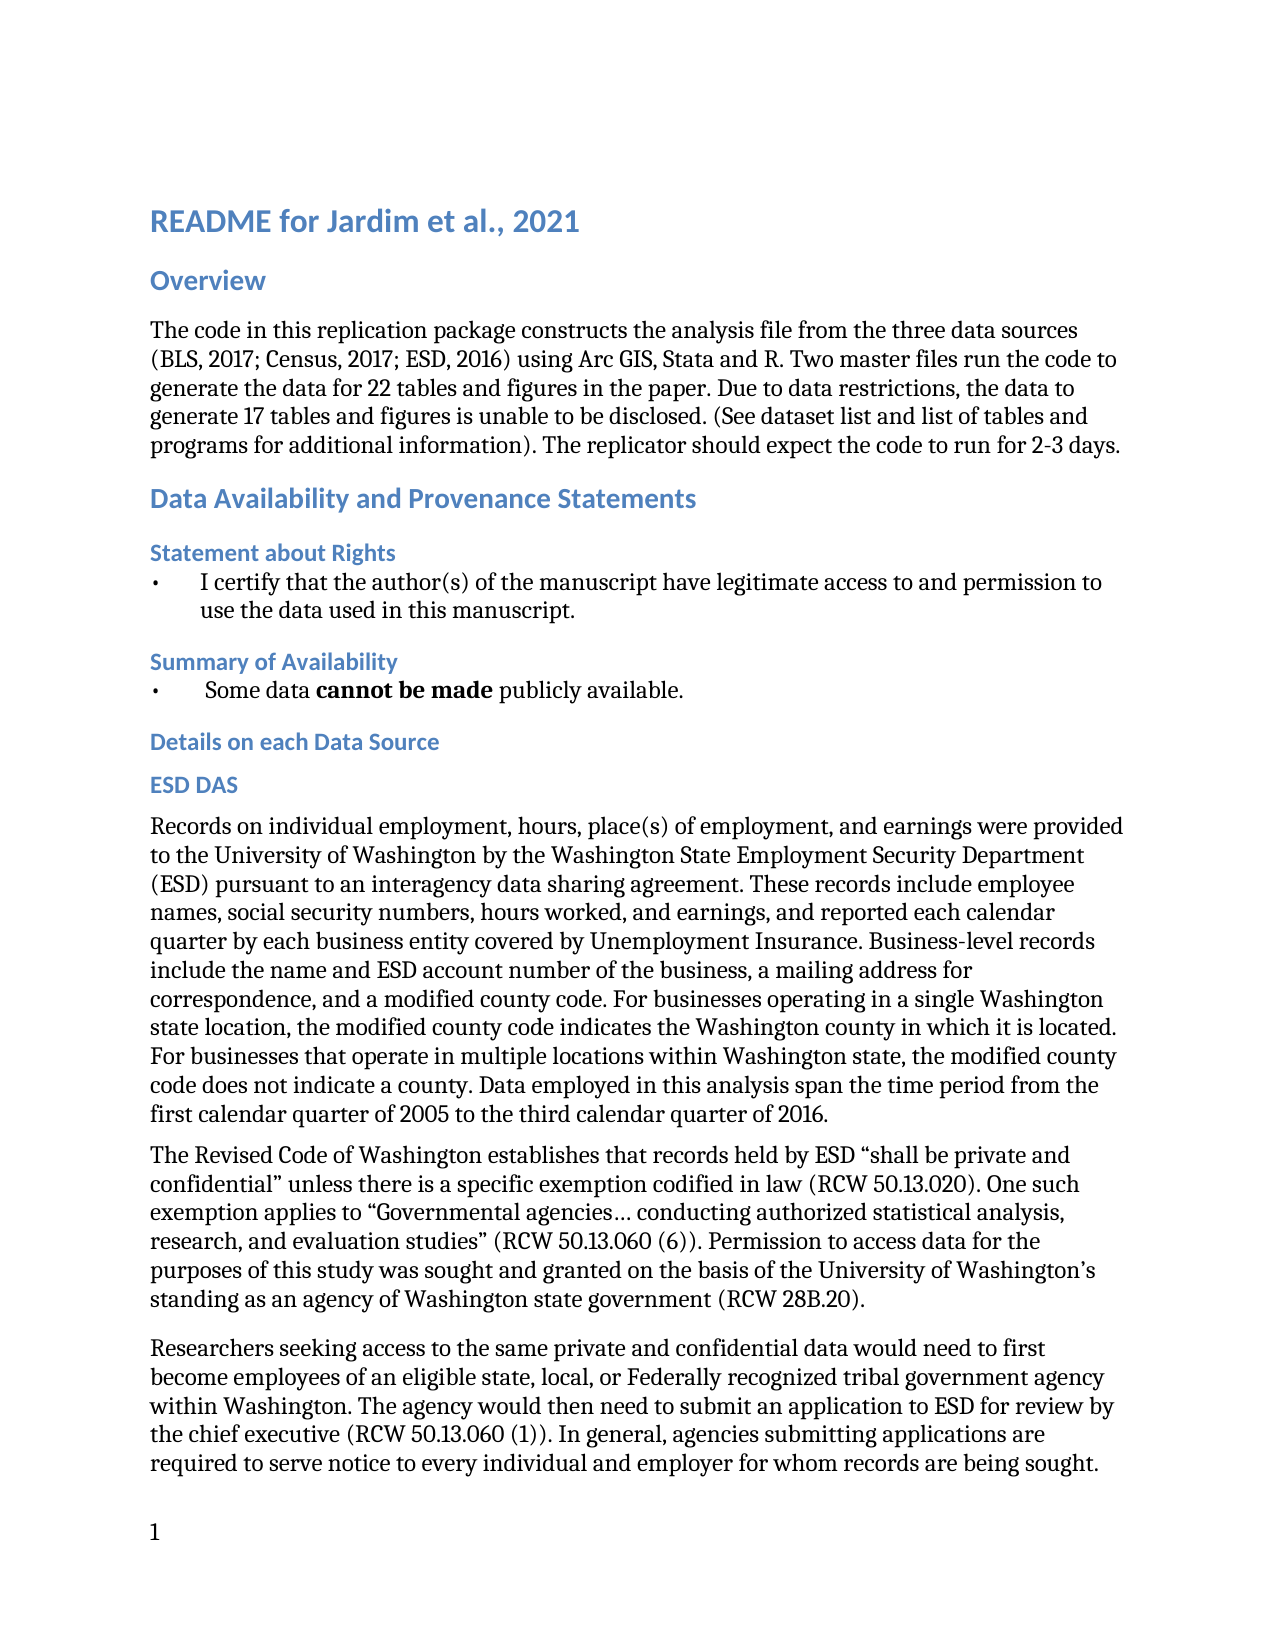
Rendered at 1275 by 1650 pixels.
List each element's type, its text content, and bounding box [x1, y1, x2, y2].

subtitle Details on each Data Source [150, 726, 1125, 756]
text The code in this replication package constructs the analysis file from the three data sources (BLS, 2017; Census, 2017; ESD, 2016) using Arc GIS, Stata and R. Two master files run the code to generate the data for 22 tables and figures in the paper. Due to data restrictions, the data to generate 17 tables and figures is unable to be disclosed. (See dataset list and list of tables and programs for additional information). The replicator should expect the code to run for 2-3 days. [150, 316, 1125, 460]
subtitle Overview [150, 262, 1125, 297]
subtitle Data Availability and Provenance Statements [150, 481, 1125, 516]
text The Revised Code of Washington establishes that records held by ESD “shall be private and confidential” unless there is a specific exemption codified in law (RCW 50.13.020). One such exemption applies to “Governmental agencies… conducting authorized statistical analysis, research, and evaluation studies” (RCW 50.13.060 (6)). Permission to access data for the purposes of this study was sought and granted on the basis of the University of Washington’s standing as an agency of Washington state government (RCW 28B.20). [150, 1141, 1125, 1313]
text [150, 1334, 1125, 1478]
text Records on individual employment, hours, place(s) of employment, and earnings were provided to the University of Washington by the Washington State Employment Security Department (ESD) pursuant to an interagency data sharing agreement. These records include employee names, social security numbers, hours worked, and earnings, and reported each calendar quarter by each business entity covered by Unemployment Insurance. Business-level records include the name and ESD account number of the business, a mailing address for correspondence, and a modified county code. For businesses operating in a single Washington state location, the modified county code indicates the Washington county in which it is located. For businesses that operate in multiple locations within Washington state, the modified county code does not indicate a county. Data employed in this analysis span the time period from the first calendar quarter of 2005 to the third calendar quarter of 2016. [150, 812, 1125, 1128]
list I certify that the author(s) of the manuscript have legitimate access to and permission to use the data used in this manuscript. [150, 567, 1125, 625]
subtitle Statement about Rights [150, 537, 1125, 567]
list Some data cannot be made publicly available. [150, 676, 1125, 705]
subtitle README for Jardim et al., 2021 [150, 200, 1125, 241]
subtitle ESD DAS [150, 769, 1125, 799]
subtitle Summary of Availability [150, 646, 1125, 676]
